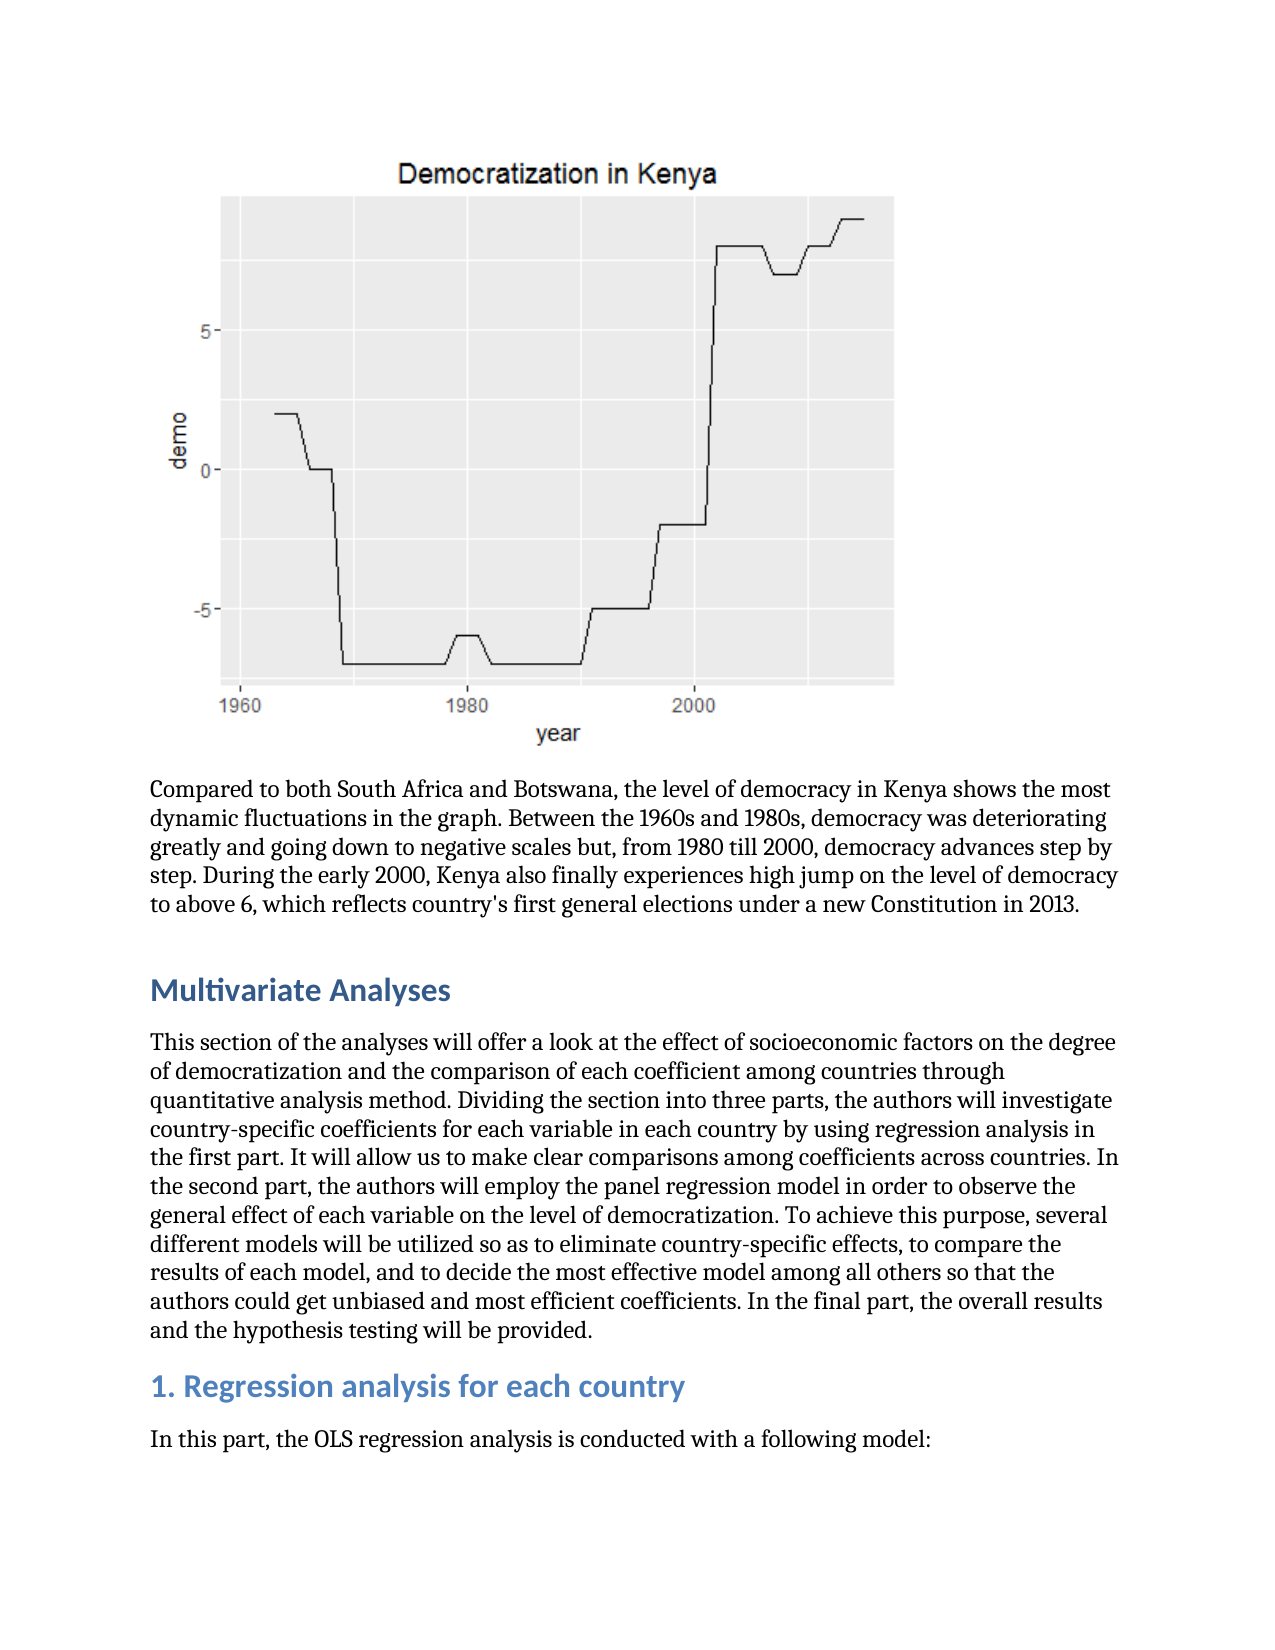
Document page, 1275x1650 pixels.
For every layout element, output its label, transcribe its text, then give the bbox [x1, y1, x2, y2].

picture [150, 150, 907, 757]
subtitle 1. Regression analysis for each country [150, 1365, 1125, 1406]
text In this part, the OLS regression analysis is conducted with a following model: [150, 1425, 1125, 1453]
text This section of the analyses will offer a look at the effect of socioeconomic factors on the degree of democratization and the comparison of each coefficient among countries through quantitative analysis method. Dividing the section into three parts, the authors will investigate country-specific coefficients for each variable in each country by using regression analysis in the first part. It will allow us to make clear comparisons among coefficients across countries. In the second part, the authors will employ the panel regression model in order to observe the general effect of each variable on the level of democratization. To achieve this purpose, several different models will be utilized so as to eliminate country-specific effects, to compare the results of each model, and to decide the most effective model among all others so that the authors could get unbiased and most efficient coefficients. In the final part, the overall results and the hypothesis testing will be provided. [150, 1028, 1125, 1344]
text Compared to both South Africa and Botswana, the level of democracy in Kenya shows the most dynamic fluctuations in the graph. Between the 1960s and 1980s, democracy was deteriorating greatly and going down to negative scales but, from 1980 till 2000, democracy advances step by step. During the early 2000, Kenya also finally experiences high jump on the level of democracy to above 6, which reflects country's first general elections under a new Constitution in 2013. [150, 775, 1125, 919]
subtitle Multivariate Analyses [150, 969, 1125, 1009]
